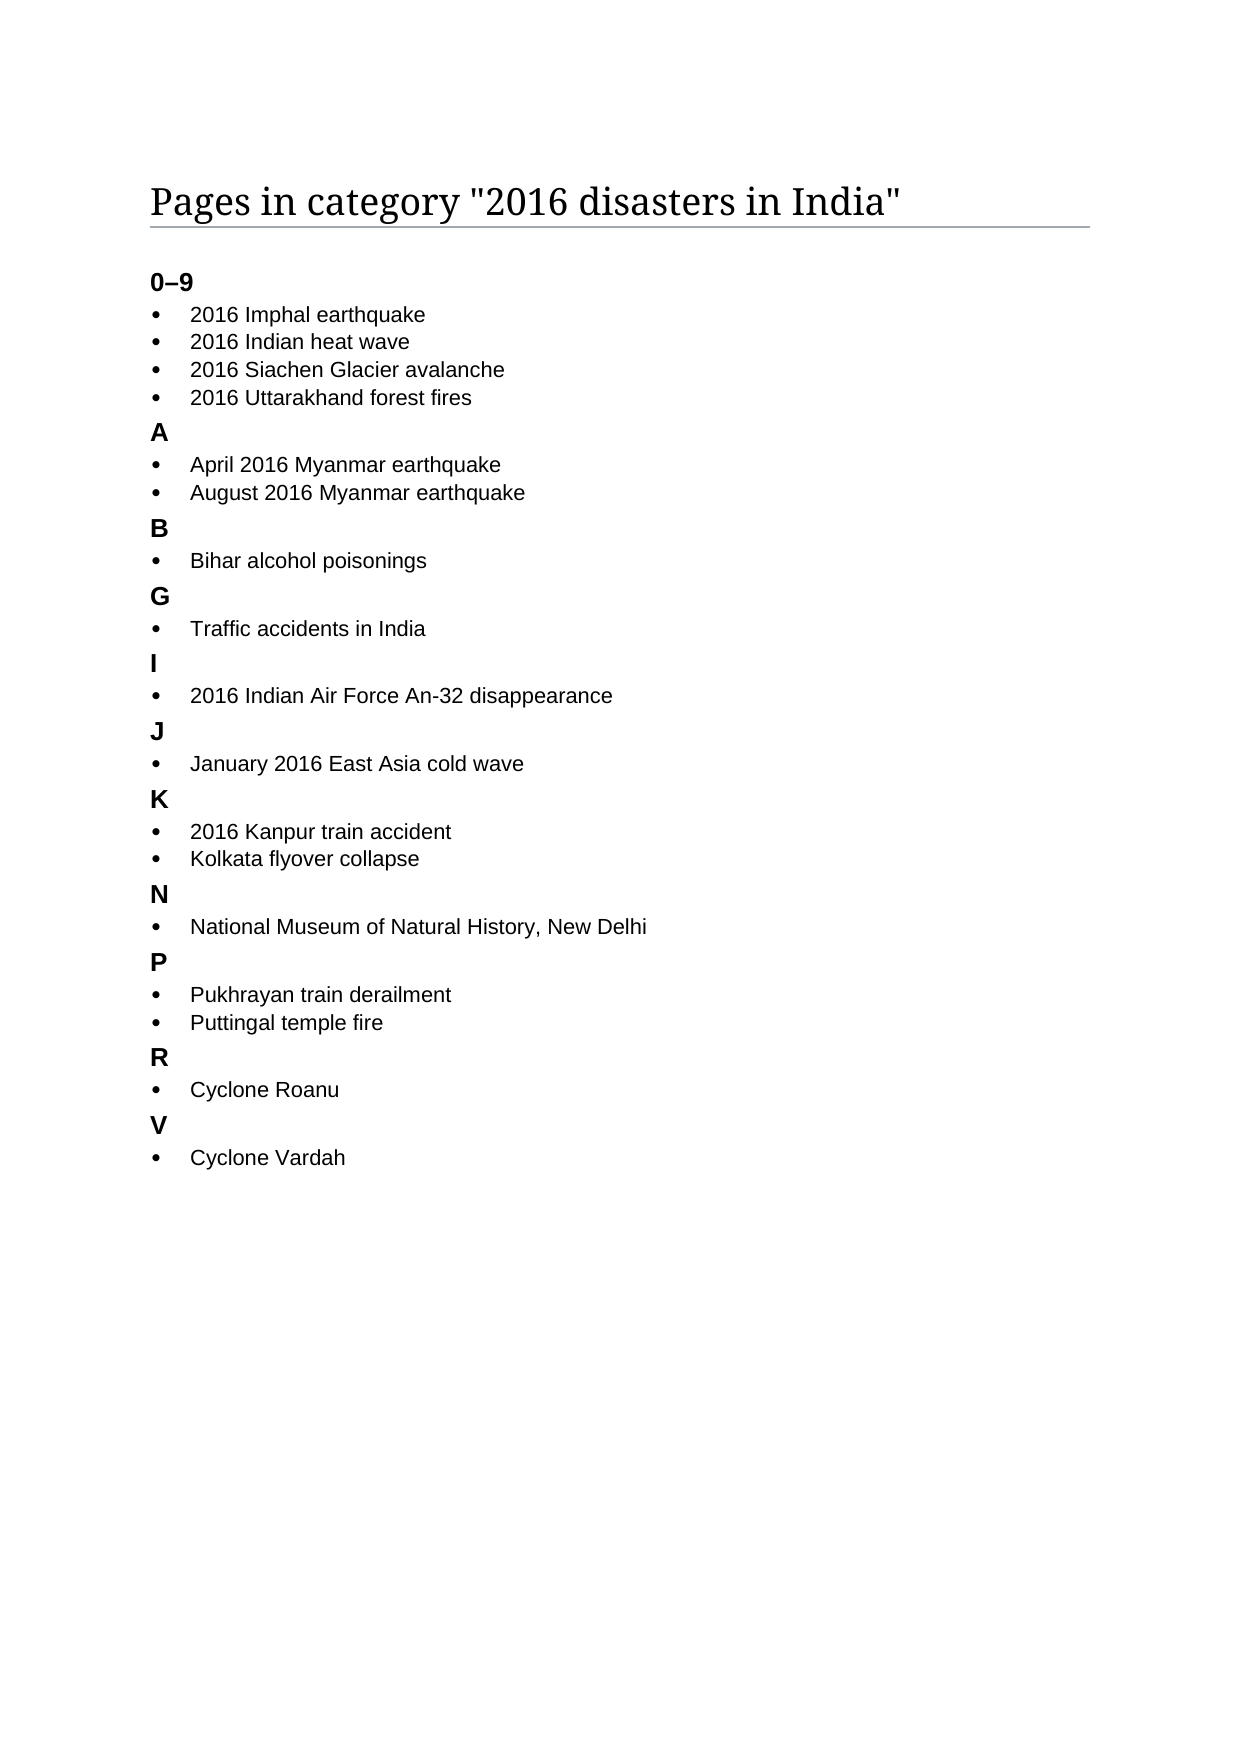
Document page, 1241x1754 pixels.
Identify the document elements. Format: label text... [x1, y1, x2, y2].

list Bihar alcohol poisonings [152, 548, 1090, 573]
text N [150, 879, 1090, 909]
list Kolkata flyover collapse [152, 846, 1090, 872]
list 2016 Siachen Glacier avalanche [152, 357, 1090, 382]
list 2016 Kanpur train accident [152, 819, 1090, 844]
list January 2016 East Asia cold wave [152, 751, 1090, 776]
list Pukhrayan train derailment [152, 982, 1090, 1007]
text P [150, 947, 1090, 977]
list 2016 Uttarakhand forest fires [152, 385, 1090, 410]
text A [150, 417, 1090, 447]
text Pages in category "2016 disasters in India" [150, 175, 1090, 226]
list 2016 Indian heat wave [152, 329, 1090, 354]
list Cyclone Vardah [152, 1145, 1090, 1170]
list August 2016 Myanmar earthquake [152, 480, 1090, 505]
list April 2016 Myanmar earthquake [152, 452, 1090, 478]
text 0–9 [150, 267, 1090, 296]
text J [150, 716, 1090, 746]
list 2016 Indian Air Force An-32 disappearance [152, 683, 1090, 708]
text R [150, 1042, 1090, 1072]
list Traffic accidents in India [152, 616, 1090, 641]
list National Museum of Natural History, New Delhi [152, 914, 1090, 939]
text V [150, 1110, 1090, 1140]
text G [150, 581, 1090, 610]
list 2016 Imphal earthquake [152, 302, 1090, 327]
list Puttingal temple fire [152, 1009, 1090, 1035]
text I [150, 648, 1090, 678]
text B [150, 513, 1090, 543]
text K [150, 784, 1090, 813]
list Cyclone Roanu [152, 1077, 1090, 1102]
